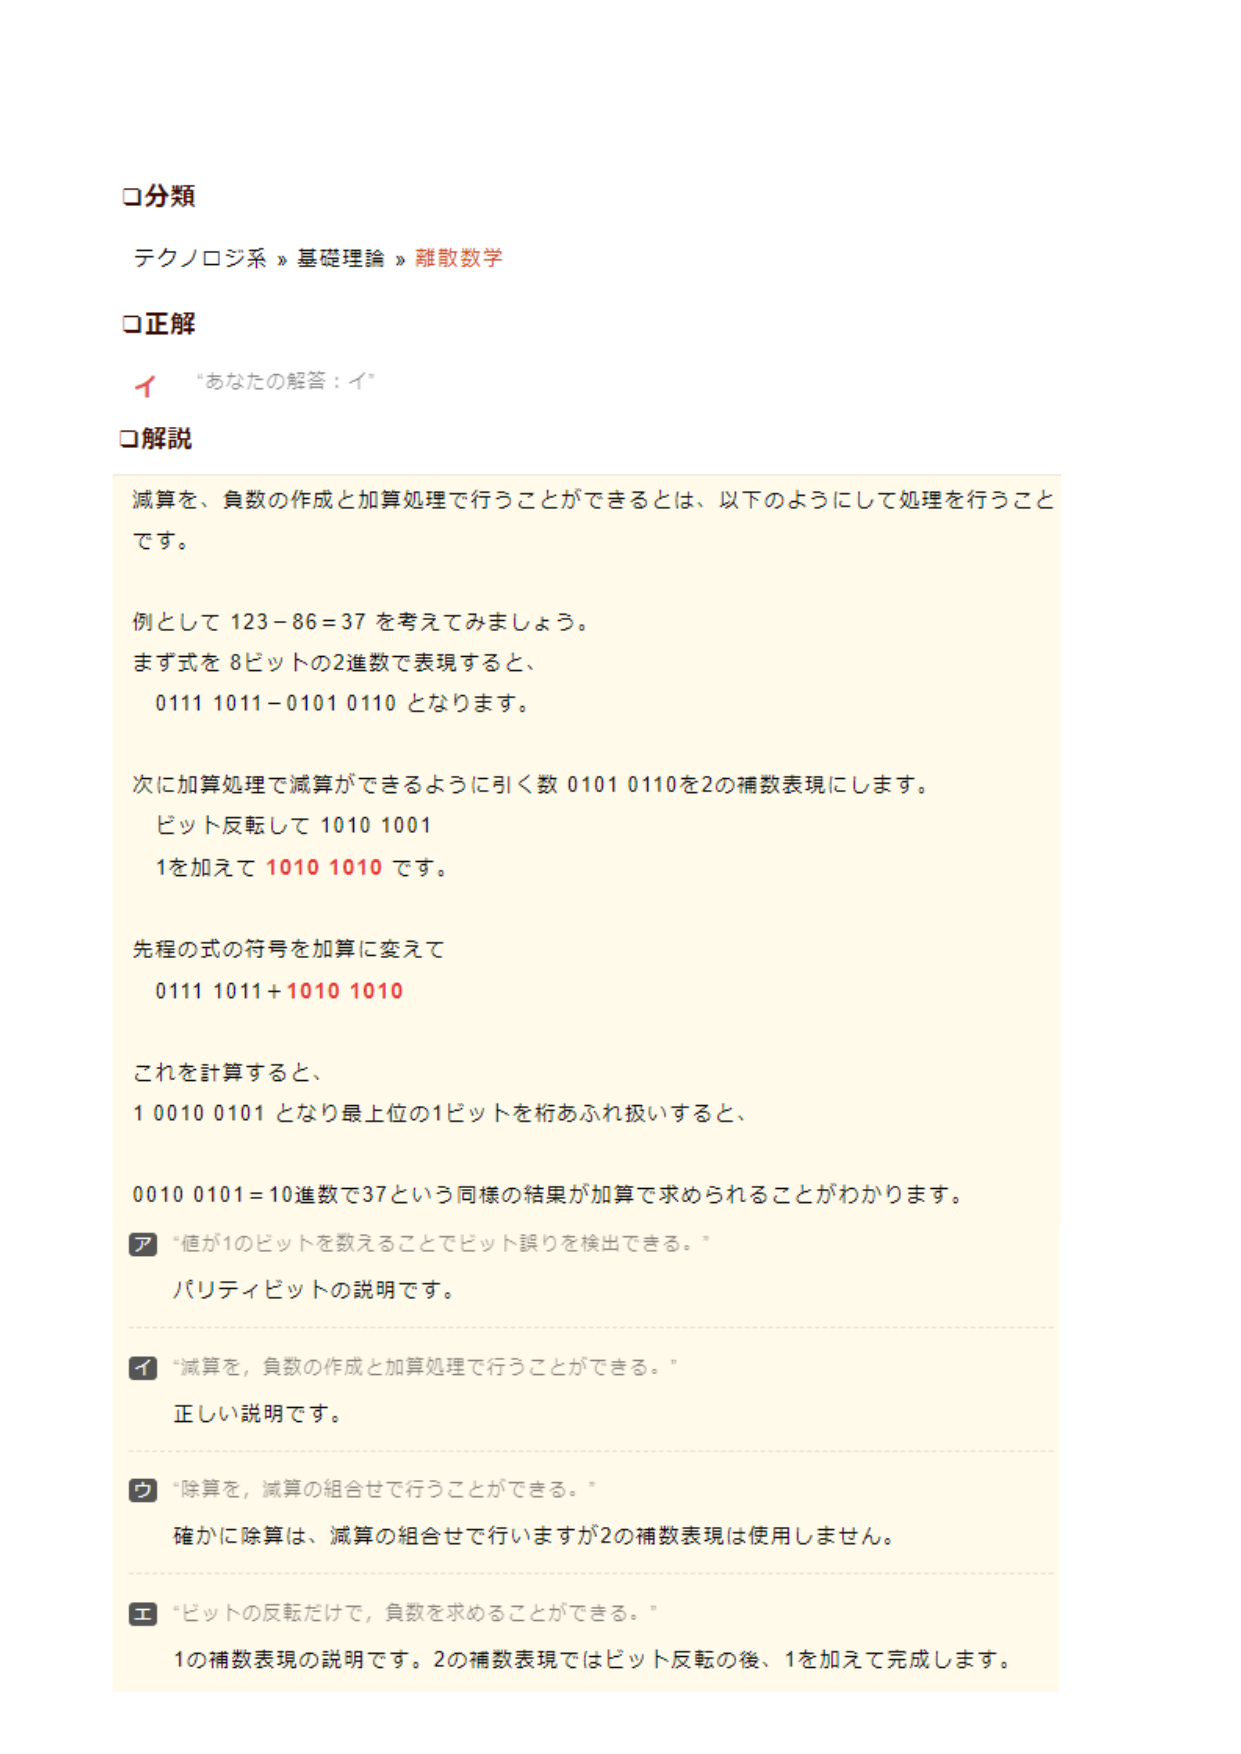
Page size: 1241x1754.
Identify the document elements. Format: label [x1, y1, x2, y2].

picture [112, 166, 713, 415]
picture [112, 416, 1062, 1692]
